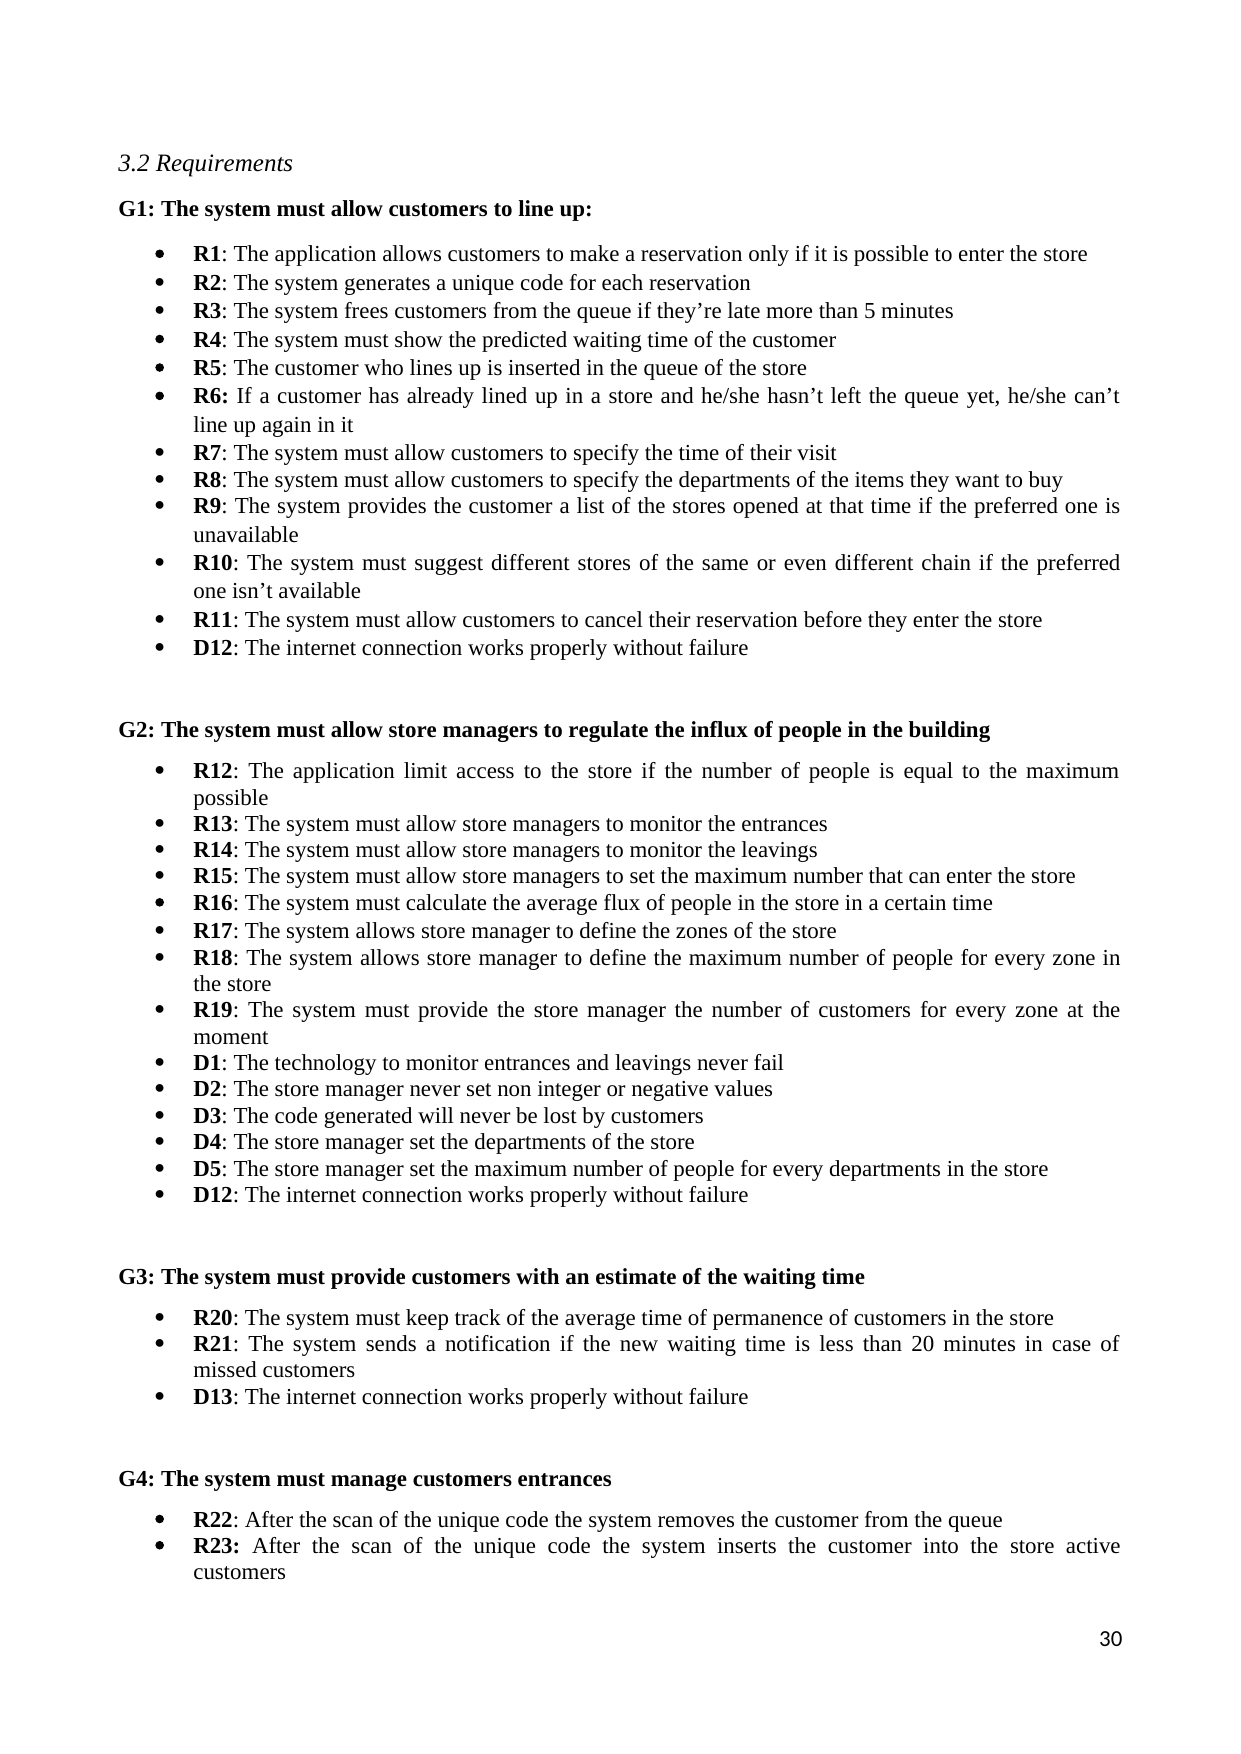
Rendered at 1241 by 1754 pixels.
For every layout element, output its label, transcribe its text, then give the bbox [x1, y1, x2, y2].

list R22: After the scan of the unique code the system removes the customer from the queue [156, 1506, 1122, 1532]
list R17: The system allows store manager to define the zones of the store [156, 917, 1122, 944]
list D3: The code generated will never be lost by customers [156, 1102, 1122, 1128]
list R8: The system must allow customers to specify the departments of the items they want to buy [156, 466, 1122, 492]
list R6: If a customer has already lined up in a store and he/she hasn’t left the queue yet, he/she can’t line up again in it [156, 383, 1122, 437]
list R10: The system must suggest different stores of the same or even different chain if the preferred one isn’t available [156, 549, 1122, 604]
list R1: The application allows customers to make a reservation only if it is possible to enter the store [156, 240, 1122, 267]
list R9: The system provides the customer a list of the stores opened at that time if the preferred one is unavailable [156, 492, 1122, 547]
list D1: The technology to monitor entrances and leavings never fail [156, 1049, 1122, 1076]
text G2: The system must allow store managers to regulate the influx of people in the building [118, 716, 1122, 743]
list R21: The system sends a notification if the new waiting time is less than 20 minutes in case of missed customers [156, 1330, 1122, 1383]
list D2: The store manager never set non integer or negative values [156, 1076, 1122, 1102]
list D12: The internet connection works properly without failure [156, 634, 1122, 661]
text 3.2 Requirements [118, 148, 1122, 176]
list R15: The system must allow store managers to set the maximum number that can enter the store [156, 863, 1122, 889]
list R23: After the scan of the unique code the system inserts the customer into the store active customers [156, 1532, 1122, 1585]
text G1: The system must allow customers to line up: [118, 195, 1122, 222]
list R2: The system generates a unique code for each reservation [156, 269, 1122, 295]
list R20: The system must keep track of the average time of permanence of customers in the store [156, 1304, 1122, 1330]
list D13: The internet connection works properly without failure [156, 1383, 1122, 1409]
list R7: The system must allow customers to specify the time of their visit [156, 439, 1122, 466]
list R13: The system must allow store managers to monitor the entrances [156, 810, 1122, 836]
list R4: The system must show the predicted waiting time of the customer [156, 326, 1122, 352]
list R11: The system must allow customers to cancel their reservation before they enter the store [156, 606, 1122, 632]
list R19: The system must provide the store manager the number of customers for every zone at the moment [156, 996, 1122, 1049]
list R18: The system allows store manager to define the maximum number of people for every zone in the store [156, 944, 1122, 996]
list R5: The customer who lines up is inserted in the queue of the store [156, 354, 1122, 381]
list D5: The store manager set the maximum number of people for every departments in the store [156, 1154, 1122, 1181]
list R16: The system must calculate the average flux of people in the store in a certain time [156, 889, 1122, 915]
list R14: The system must allow store managers to monitor the leavings [156, 836, 1122, 863]
list R3: The system frees customers from the queue if they’re late more than 5 minutes [156, 297, 1122, 324]
text G3: The system must provide customers with an estimate of the waiting time [118, 1263, 1122, 1289]
list R12: The application limit access to the store if the number of people is equal to the maximum possible [156, 757, 1122, 810]
list D4: The store manager set the departments of the store [156, 1128, 1122, 1154]
text G4: The system must manage customers entrances [118, 1465, 1122, 1491]
list D12: The internet connection works properly without failure [156, 1181, 1122, 1207]
